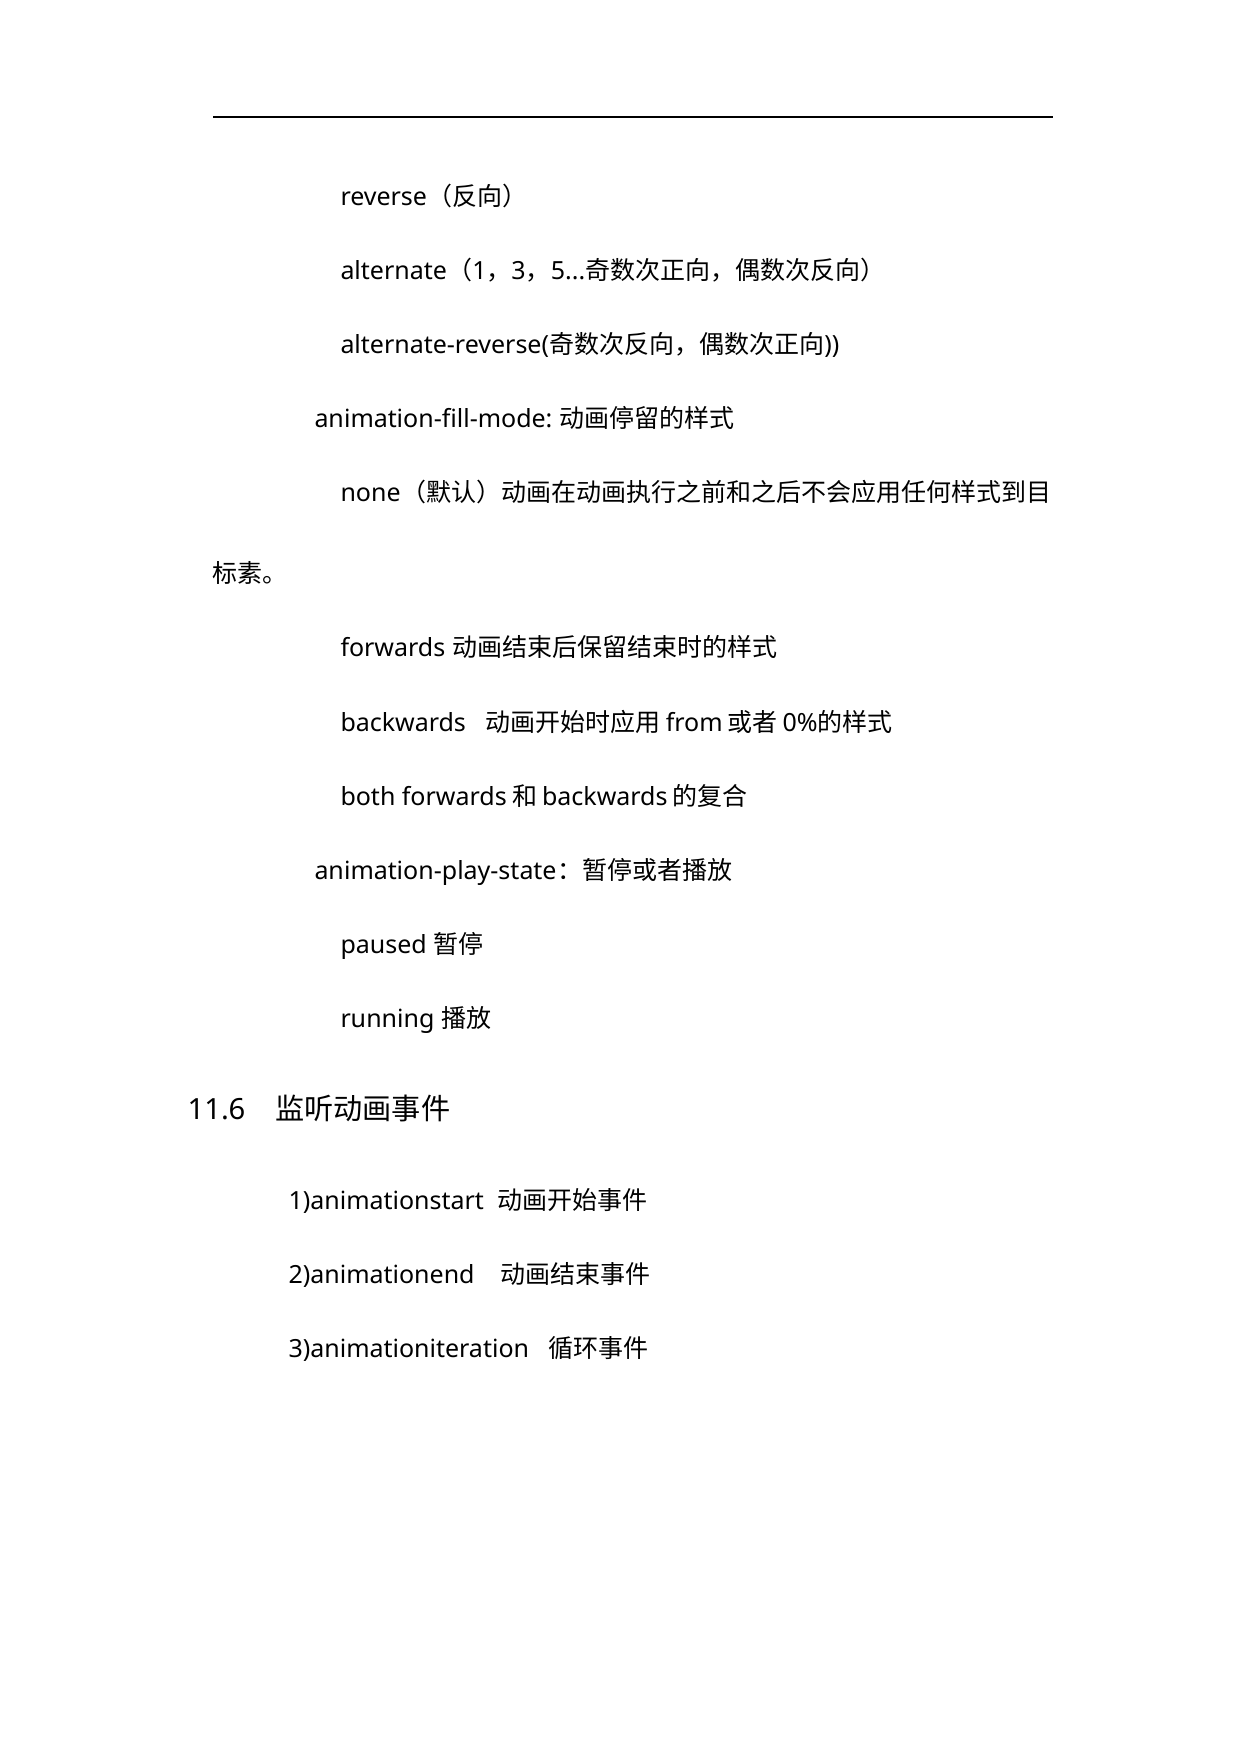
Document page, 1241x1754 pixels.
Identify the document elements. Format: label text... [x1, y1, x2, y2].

text backwards 动画开始时应用from或者0%的样式 [212, 688, 1053, 753]
text paused 暂停 [212, 910, 1053, 975]
text running 播放 [212, 984, 1053, 1049]
text reverse（反向） [212, 162, 1053, 227]
text alternate（1，3，5...奇数次正向，偶数次反向） [212, 236, 1053, 301]
text animation-play-state：暂停或者播放 [212, 836, 1053, 901]
text 1)animationstart 动画开始事件 [212, 1166, 1053, 1231]
text animation-fill-mode: 动画停留的样式 [212, 384, 1053, 449]
text 2)animationend 动画结束事件 [212, 1240, 1053, 1305]
text forwards 动画结束后保留结束时的样式 [212, 613, 1053, 678]
text alternate-reverse(奇数次反向，偶数次正向)) [212, 310, 1053, 375]
text both forwards和backwards的复合 [212, 762, 1053, 827]
text none（默认）动画在动画执行之前和之后不会应用任何样式到目标素。 [212, 458, 1053, 604]
subtitle 监听动画事件 [187, 1074, 1053, 1139]
text 3)animationiteration 循环事件 [212, 1314, 1053, 1379]
